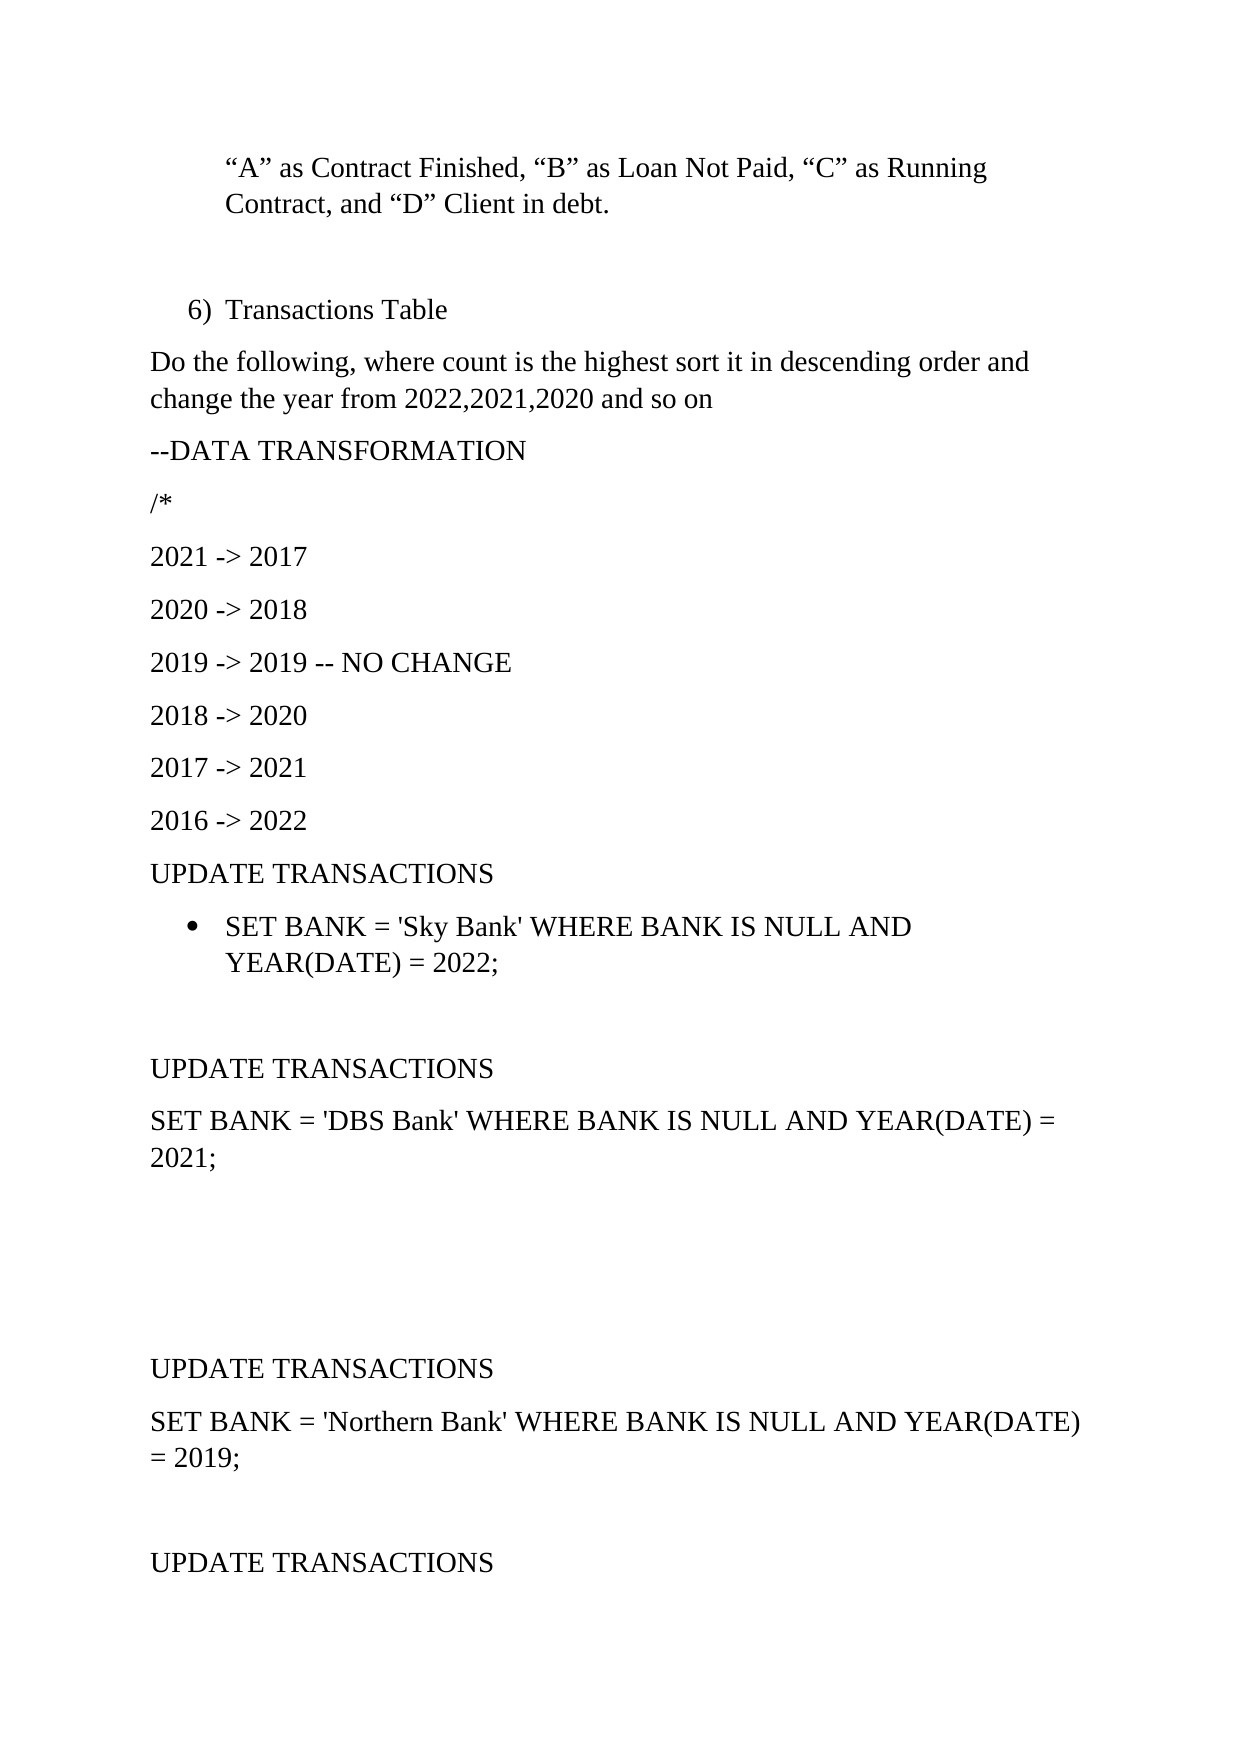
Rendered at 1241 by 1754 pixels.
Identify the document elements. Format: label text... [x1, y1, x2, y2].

text Do the following, where count is the highest sort it in descending order and change the year from 2022,2021,2020 and so on [150, 344, 1090, 414]
text 2019 -> 2019 -- NO CHANGE [150, 645, 1090, 678]
text 2021 -> 2017 [150, 539, 1090, 573]
text 2018 -> 2020 [150, 698, 1090, 731]
text --DATA TRANSFORMATION [150, 433, 1090, 467]
text UPDATE TRANSACTIONS [150, 856, 1090, 889]
text UPDATE TRANSACTIONS [150, 1546, 1090, 1579]
text SET BANK = 'DBS Bank' WHERE BANK IS NULL AND YEAR(DATE) = 2021; [150, 1103, 1090, 1173]
text 2017 -> 2021 [150, 750, 1090, 784]
list Transactions Table [187, 292, 1090, 325]
text /* [150, 486, 1090, 520]
text UPDATE TRANSACTIONS [150, 1351, 1090, 1384]
text UPDATE TRANSACTIONS [150, 1051, 1090, 1084]
list SET BANK = 'Sky Bank' WHERE BANK IS NULL AND YEAR(DATE) = 2022; [187, 909, 1090, 979]
text “A” as Contract Finished, “B” as Loan Not Paid, “C” as Running Contract, and “D” Client in debt. [225, 150, 1090, 220]
text SET BANK = 'Northern Bank' WHERE BANK IS NULL AND YEAR(DATE) = 2019; [150, 1404, 1090, 1473]
text 2020 -> 2018 [150, 592, 1090, 626]
text 2016 -> 2022 [150, 803, 1090, 837]
